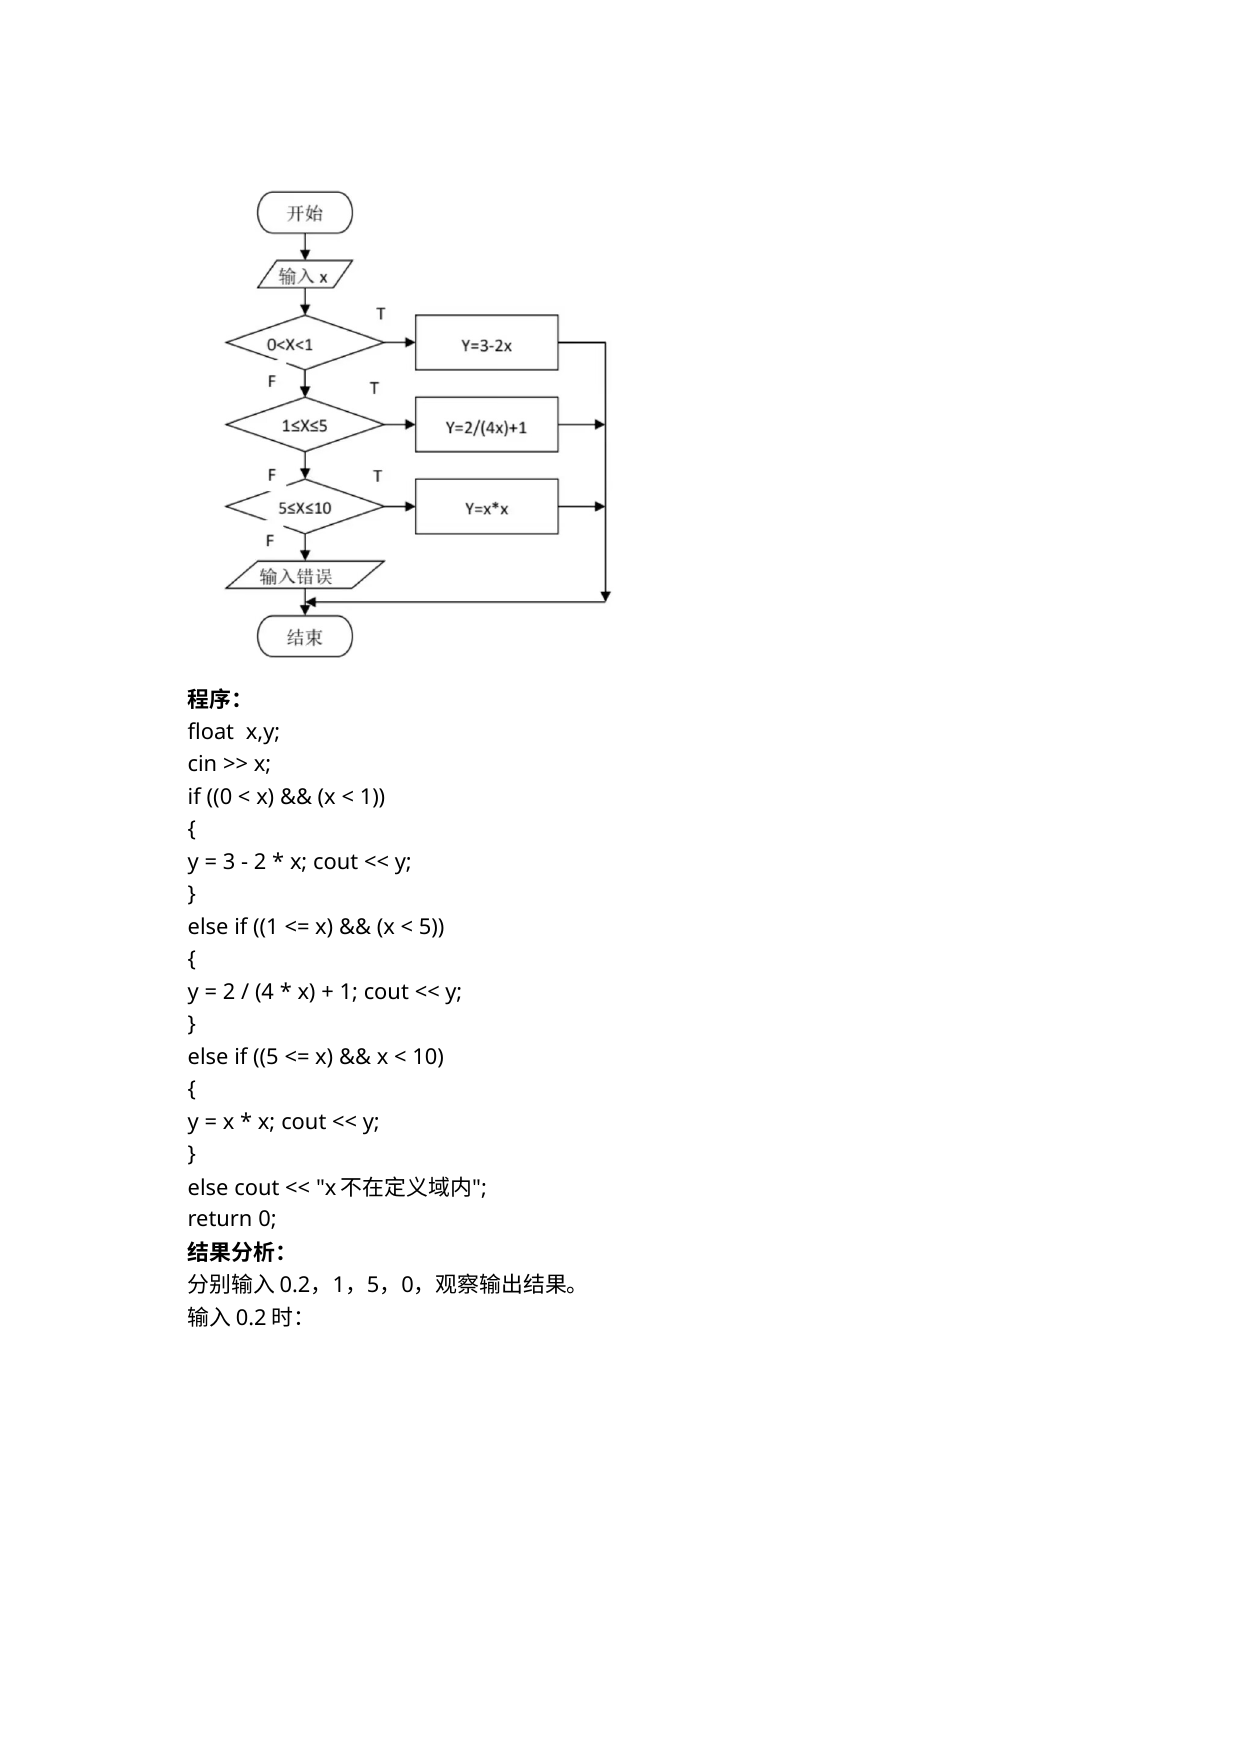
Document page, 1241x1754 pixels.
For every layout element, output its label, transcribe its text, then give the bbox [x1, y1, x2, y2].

picture [187, 171, 651, 672]
text float x,y; cin >> x; if ((0 < x) && (x < 1)) { y = 3 - 2 * x; cout << y; } else if ((1 <= x) && (x < 5)) { y = 2 / (4 * x) + 1; cout << y; } else if ((5 <= x) && x < 10) { y = x * x; cout << y; } else cout << "x不在定义域内"; return 0; [187, 714, 1053, 1234]
text 结果分析： [187, 1234, 1053, 1267]
text 输入0.2时： [187, 1299, 1053, 1332]
text 分别输入0.2，1，5，0，观察输出结果。 [187, 1267, 1053, 1299]
text 程序： [187, 682, 1053, 714]
